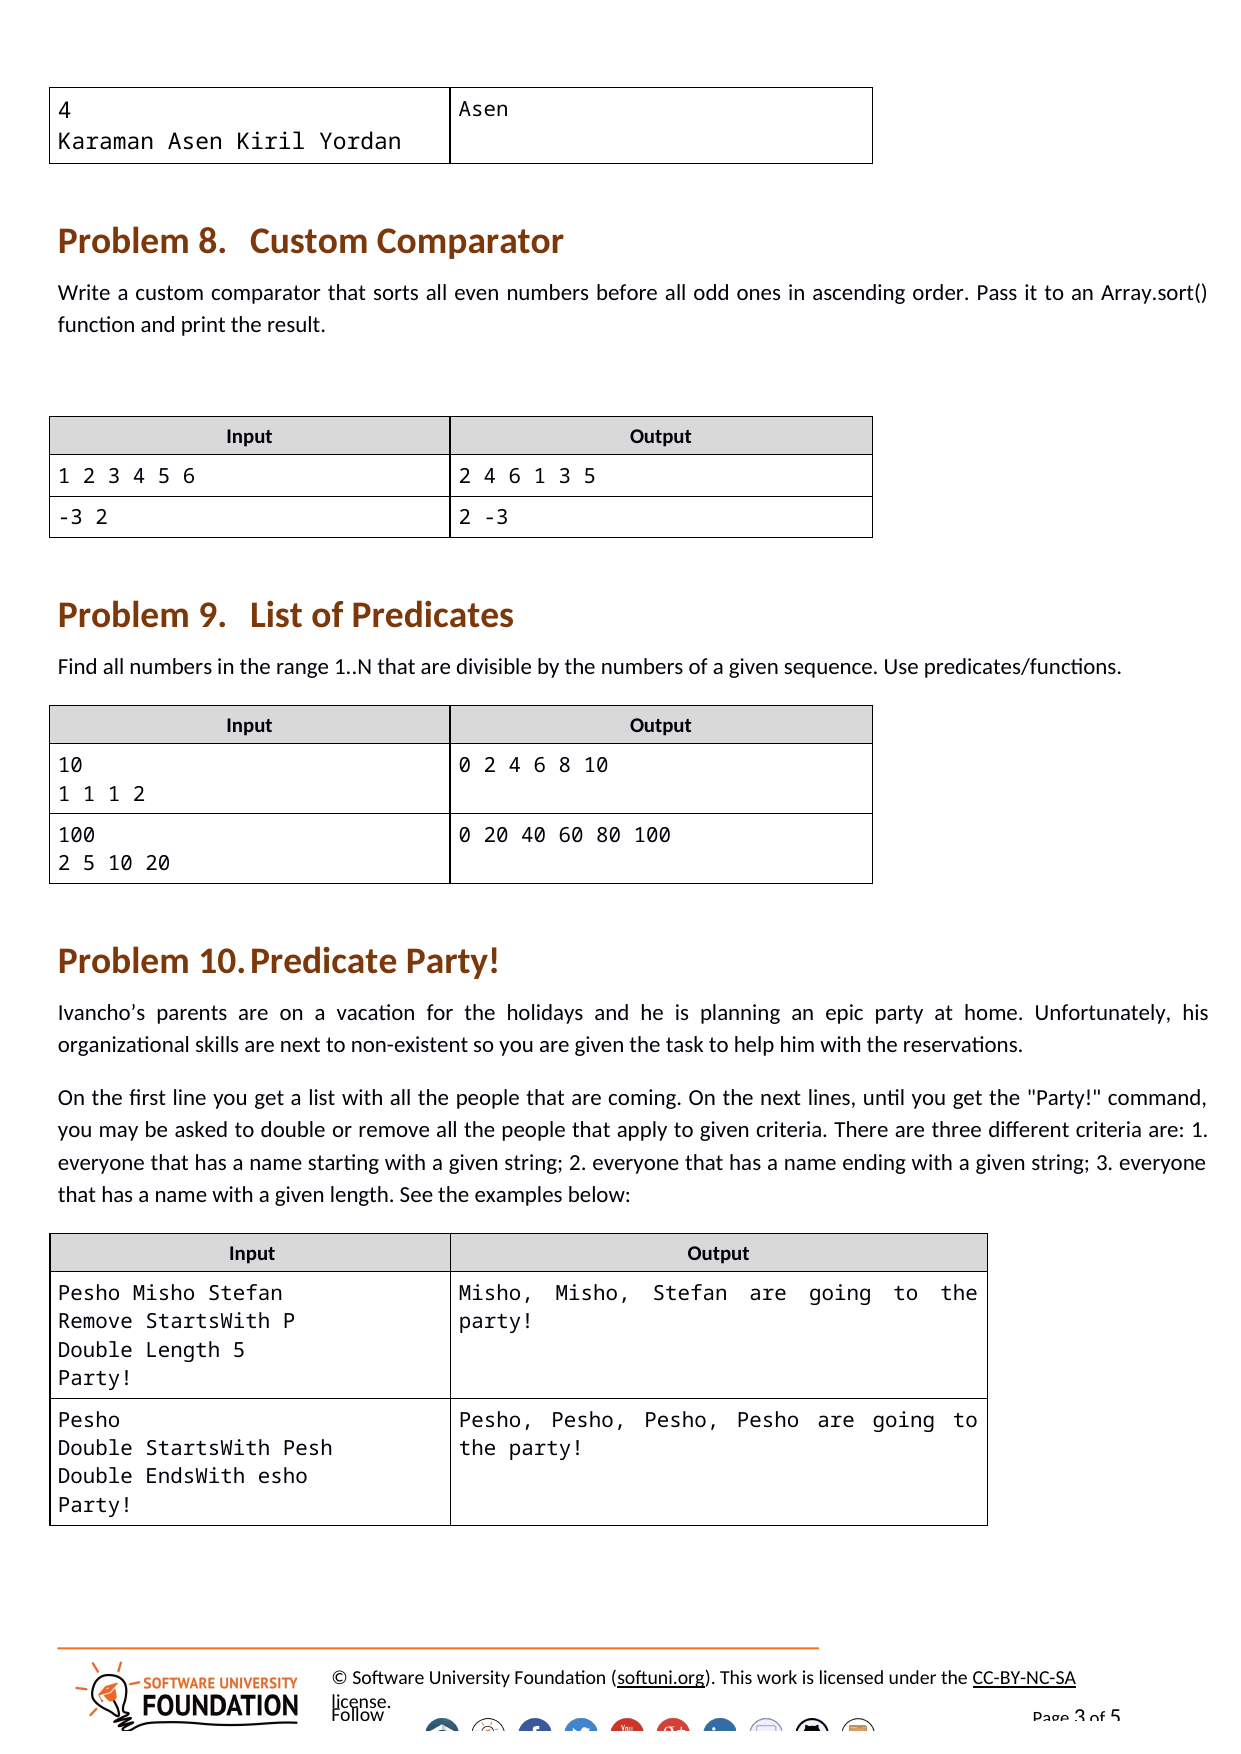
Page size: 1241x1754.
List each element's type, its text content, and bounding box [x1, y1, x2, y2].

table_cell 100 2 5 10 20 [50, 814, 449, 883]
text Find all numbers in the range 1..N that are divisible by the numbers of a given sequence. Use predicates/functions. [58, 652, 1210, 680]
table_cell 0 2 4 6 8 10 [451, 744, 872, 813]
text Ivancho’s parents are on a vacation for the holidays and he is planning an epic party at home. Unfortunately, his organizational skills are next to non-existent so you are given the task to help him with the reservations. [58, 998, 1210, 1058]
table_cell Pesho Misho Stefan Remove StartsWith P Double Length 5 Party! [51, 1272, 450, 1398]
table_header Input [51, 1234, 450, 1271]
table_header Output [451, 417, 872, 454]
picture [425, 1718, 459, 1731]
subtitle List of Predicates [58, 591, 1210, 637]
picture [842, 1718, 875, 1731]
table_cell Misho, Misho, Stefan are going to the party! [451, 1272, 987, 1398]
picture [472, 1718, 505, 1731]
table_header Input [50, 417, 449, 454]
picture [564, 1718, 598, 1731]
table_header Output [451, 706, 872, 743]
table_cell 1 2 3 4 5 6 [50, 455, 449, 496]
picture [749, 1718, 783, 1731]
picture [703, 1718, 737, 1731]
picture [518, 1718, 552, 1731]
table_cell Pesho Double StartsWith Pesh Double EndsWith esho Party! [51, 1399, 450, 1524]
picture [657, 1718, 690, 1731]
table_cell 2 4 6 1 3 5 [451, 455, 872, 496]
table_cell 10 1 1 1 2 [50, 744, 449, 813]
text Write a custom comparator that sorts all even numbers before all odd ones in ascending order. Pass it to an Array.sort() function and print the result. [58, 278, 1210, 338]
table_cell Pesho, Pesho, Pesho, Pesho are going to the party! [451, 1399, 987, 1524]
table_header Output [451, 1234, 987, 1271]
subtitle Predicate Party! [58, 937, 1210, 983]
text On the first line you get a list with all the people that are coming. On the next lines, until you get the "Party!" command, you may be asked to double or remove all the people that apply to given criteria. There are three different criteria are: 1. everyone that has a name starting with a given string; 2. everyone that has a name ending with a given string; 3. everyone that has a name with a given length. See the examples below: [58, 1083, 1210, 1208]
subtitle Custom Comparator [58, 217, 1210, 262]
table_cell 4 Karaman Asen Kiril Yordan [50, 88, 449, 162]
table_cell 2 -3 [451, 497, 872, 537]
table_cell 0 20 40 60 80 100 [451, 814, 872, 883]
table_cell Asen [451, 88, 872, 162]
table_header Input [50, 706, 449, 743]
picture [610, 1718, 644, 1731]
table_cell -3 2 [50, 497, 449, 537]
picture [74, 1661, 298, 1731]
picture [795, 1718, 829, 1731]
